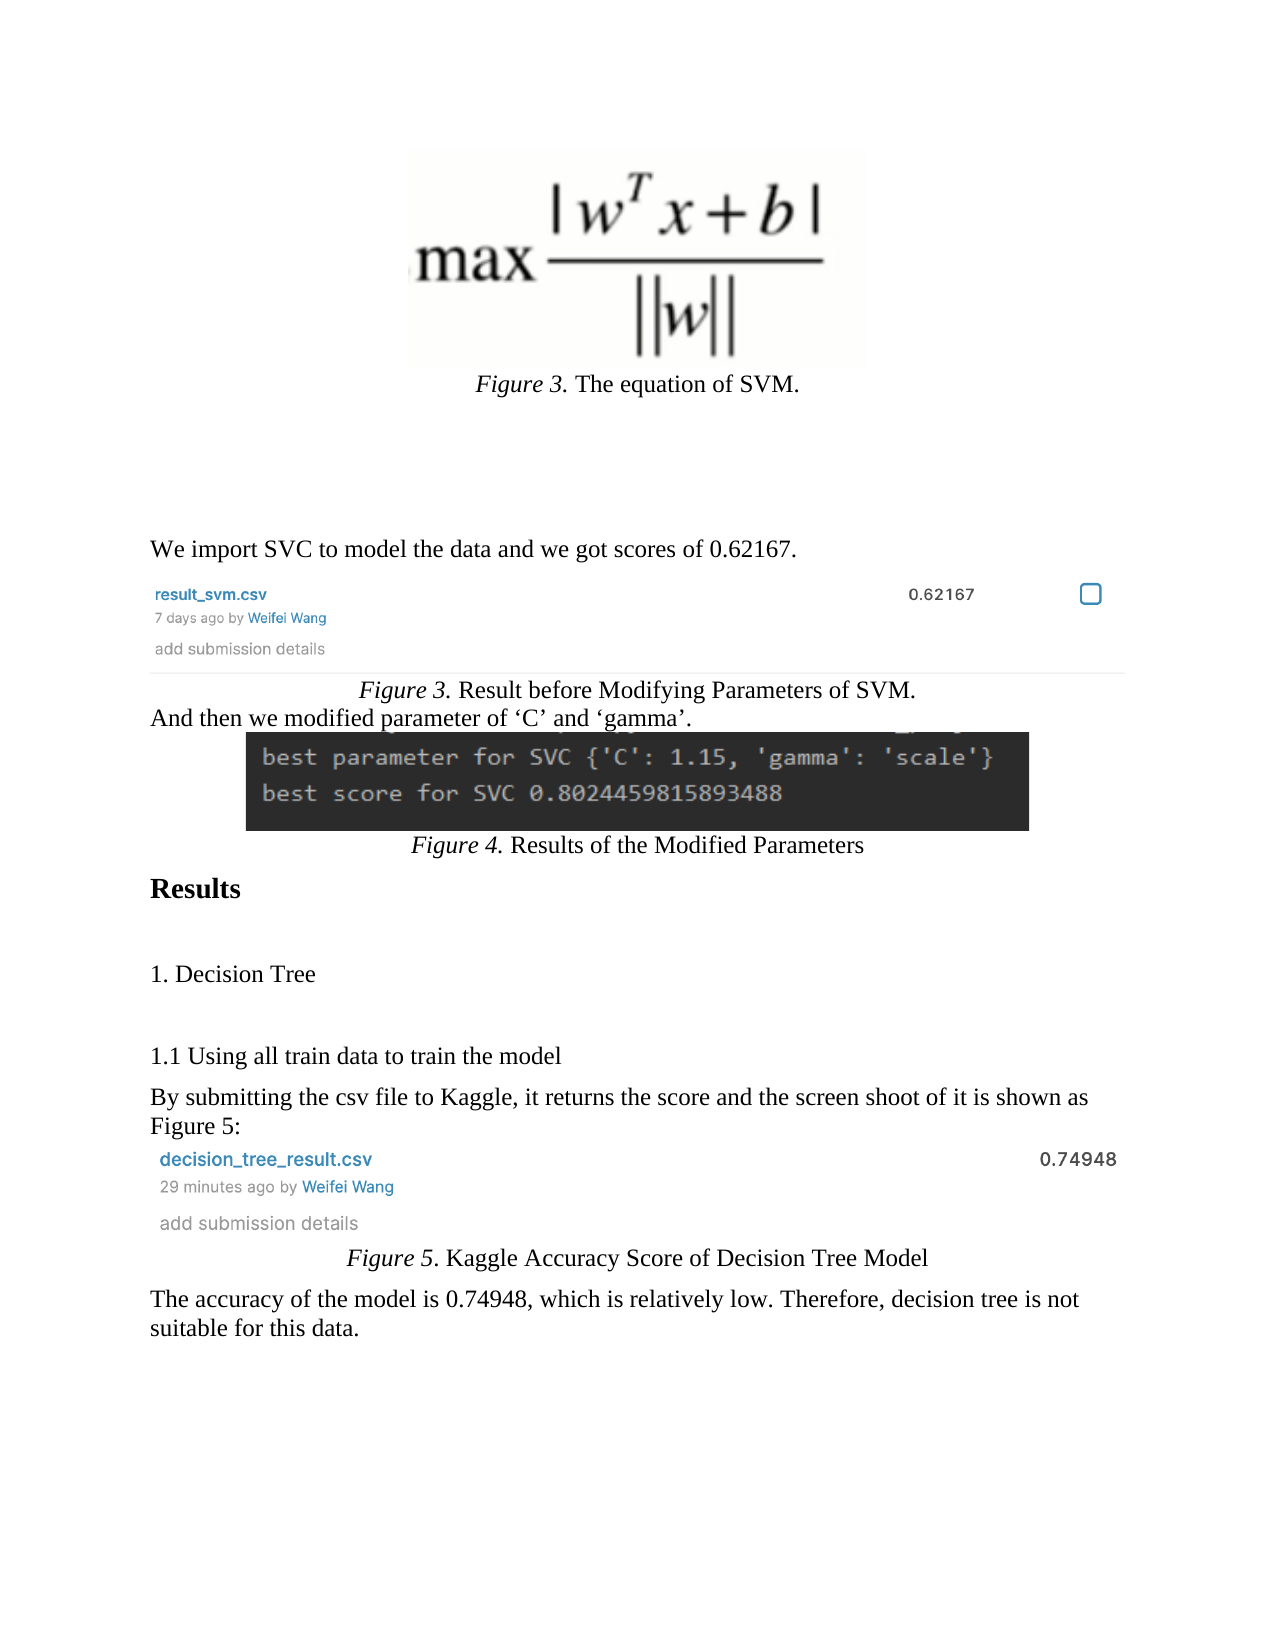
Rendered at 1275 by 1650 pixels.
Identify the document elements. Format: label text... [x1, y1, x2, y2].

text Figure 4. Results of the Modified Parameters [150, 830, 1125, 859]
text By submitting the csv file to Kaggle, it returns the score and the screen shoot of it is shown as Figure 5: [150, 1082, 1125, 1140]
text Figure 3. Result before Modifying Parameters of SVM. [150, 675, 1125, 703]
picture [150, 575, 1125, 675]
picture [245, 732, 1030, 831]
text And then we modified parameter of ‘C’ and ‘gamma’. [150, 703, 1125, 732]
table_header Figure 3. The equation of SVM. [349, 150, 926, 522]
text Figure 5. Kaggle Accuracy Score of Decision Tree Model [150, 1243, 1125, 1271]
text Results [150, 871, 1125, 905]
picture [408, 150, 867, 369]
text 1.1 Using all train data to train the model [150, 1041, 1125, 1070]
picture [150, 1140, 1125, 1243]
text We import SVC to model the data and we got scores of 0.62167. [150, 534, 1125, 563]
text The accuracy of the model is 0.74948, which is relatively low. Therefore, decision tree is not suitable for this data. [150, 1284, 1125, 1341]
text 1. Decision Tree [150, 959, 1125, 987]
